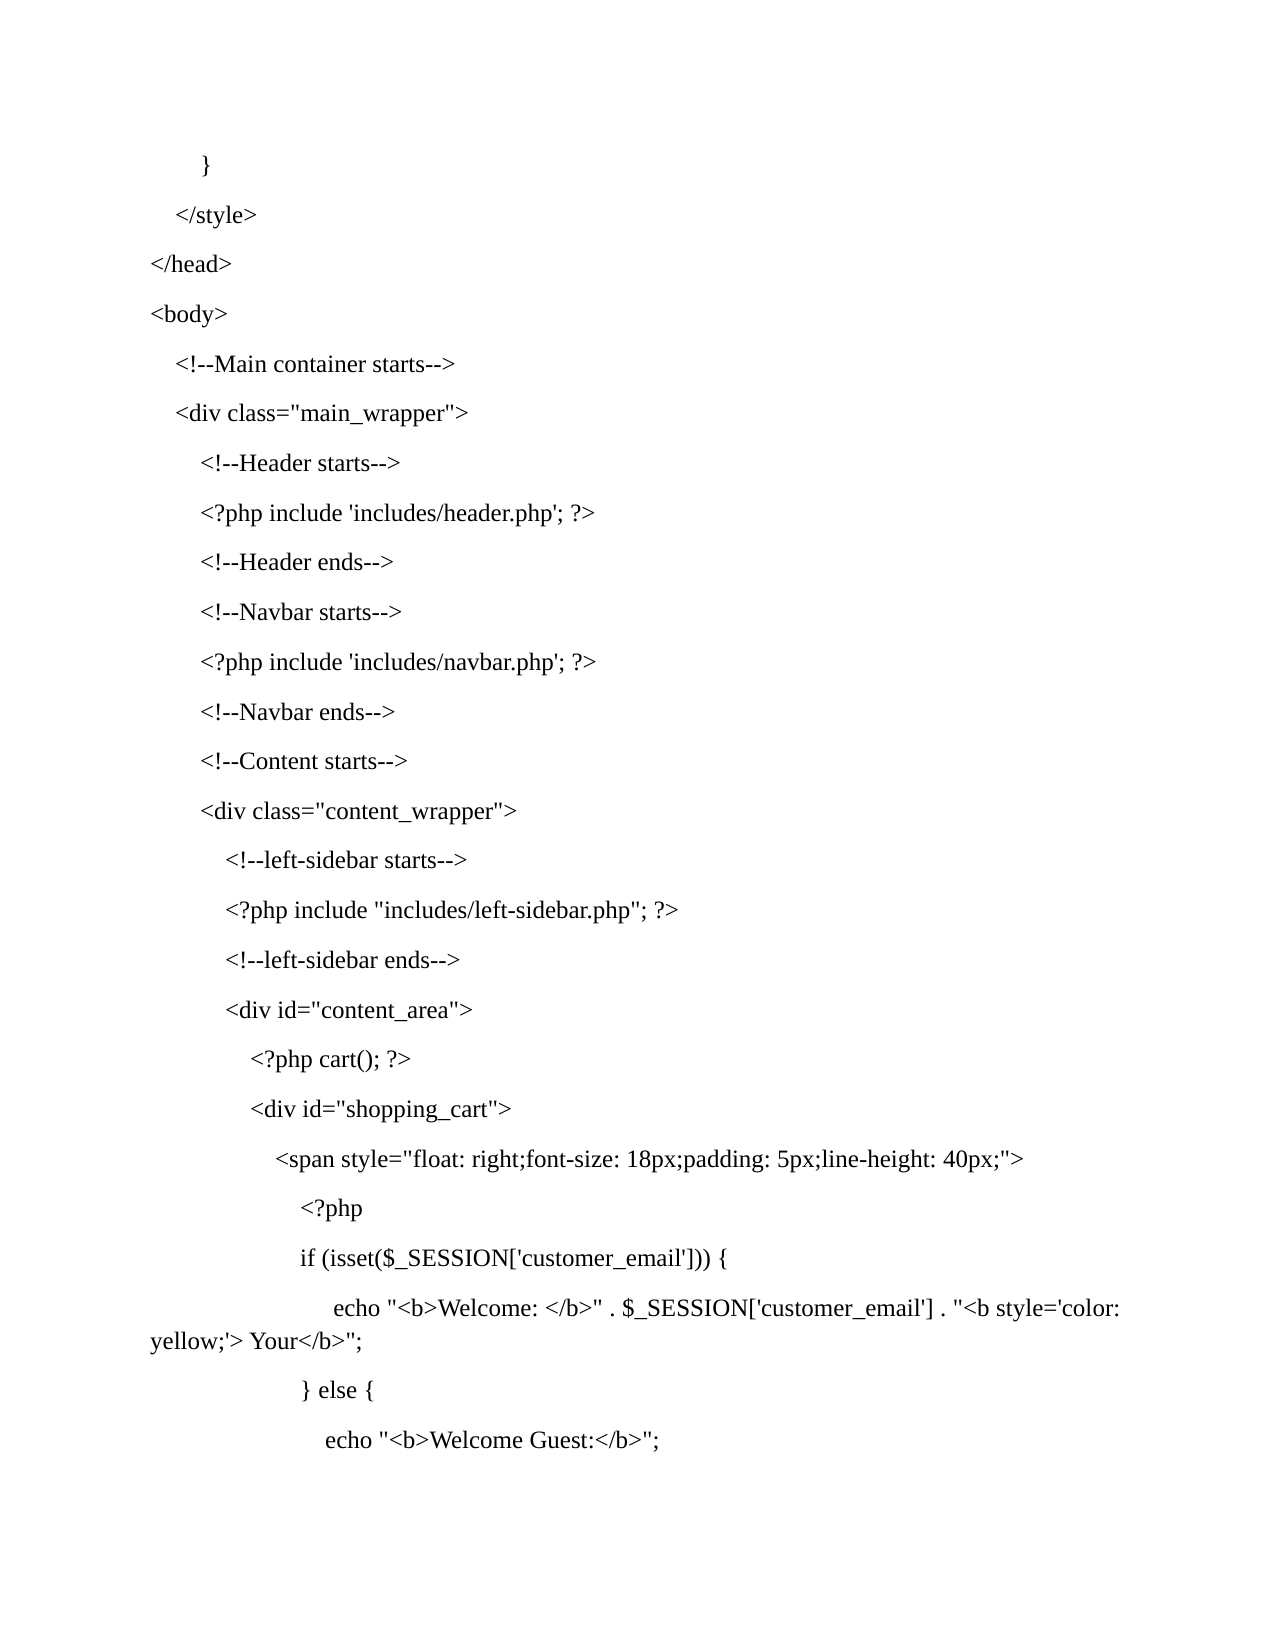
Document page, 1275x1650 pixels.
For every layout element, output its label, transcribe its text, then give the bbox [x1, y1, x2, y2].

text echo "<b>Welcome: </b>" . $_SESSION['customer_email'] . "<b style='color: yellow;'> Your</b>"; [150, 1293, 1125, 1354]
text <div id="shopping_cart"> [150, 1094, 1125, 1123]
text <!--Content starts--> [150, 746, 1125, 775]
text <div id="content_area"> [150, 995, 1125, 1023]
text <?php include 'includes/navbar.php'; ?> [150, 647, 1125, 676]
text <?php cart(); ?> [150, 1044, 1125, 1073]
text <?php [150, 1193, 1125, 1222]
text <!--Navbar ends--> [150, 697, 1125, 725]
text <?php include 'includes/header.php'; ?> [150, 498, 1125, 527]
text <!--left-sidebar ends--> [150, 945, 1125, 974]
text <div class="main_wrapper"> [150, 398, 1125, 427]
text <span style="float: right;font-size: 18px;padding: 5px;line-height: 40px;"> [150, 1144, 1125, 1172]
text echo "<b>Welcome Guest:</b>"; [150, 1425, 1125, 1454]
text } [150, 150, 1125, 179]
text <?php include "includes/left-sidebar.php"; ?> [150, 895, 1125, 924]
text </style> [150, 200, 1125, 228]
text </head> [150, 249, 1125, 278]
text } else { [150, 1376, 1125, 1404]
text <!--Main container starts--> [150, 349, 1125, 377]
text <!--Header ends--> [150, 547, 1125, 576]
text if (isset($_SESSION['customer_email'])) { [150, 1243, 1125, 1272]
text <div class="content_wrapper"> [150, 796, 1125, 825]
text <body> [150, 299, 1125, 328]
text <!--Navbar starts--> [150, 597, 1125, 626]
text <!--left-sidebar starts--> [150, 846, 1125, 874]
text <!--Header starts--> [150, 448, 1125, 477]
